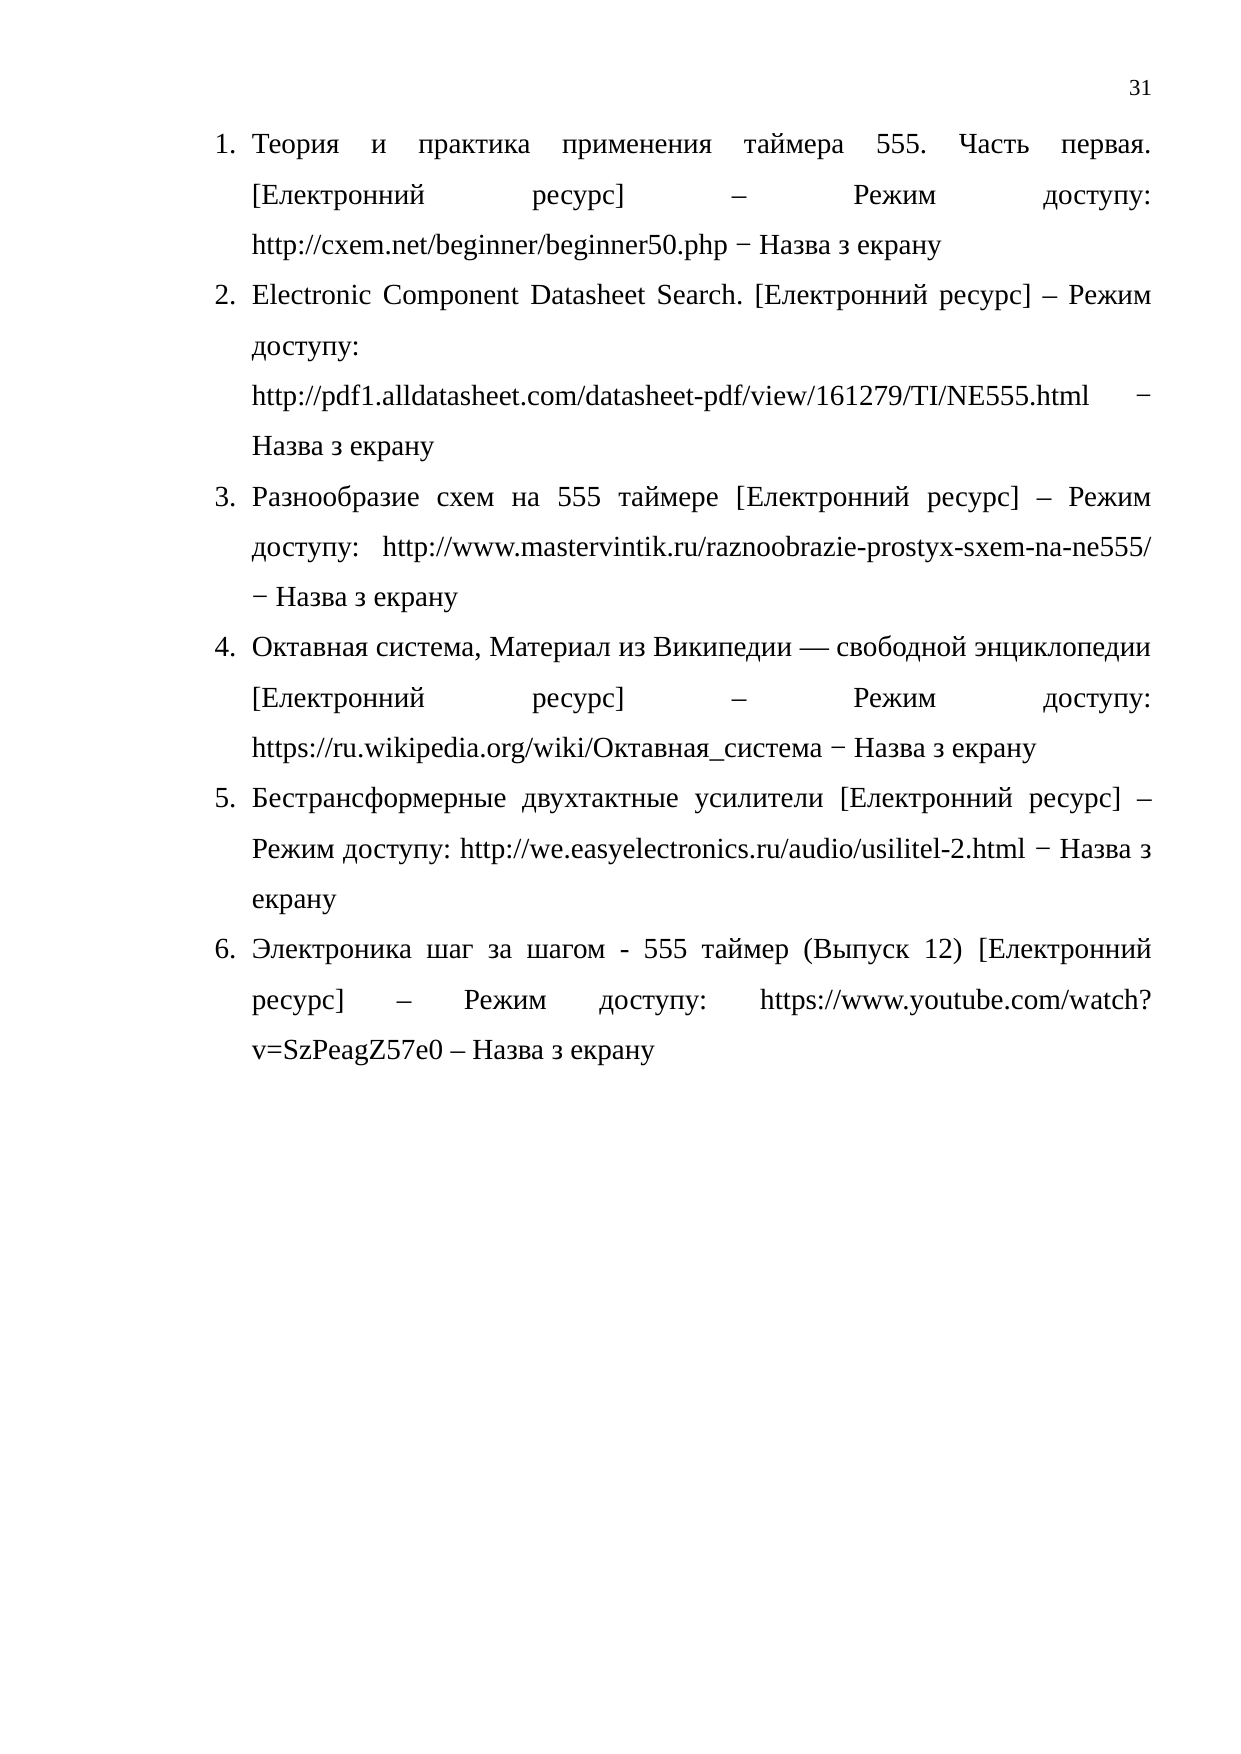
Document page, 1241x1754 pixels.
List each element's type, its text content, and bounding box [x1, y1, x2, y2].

subtitle Октавная система, Материал из Википедии — свободной энциклопедии [Електронний ресурс] – Режим доступу: https://ru.wikipedia.org/wiki/Октавная_система − Назва з екрану [214, 629, 1152, 764]
subtitle Разнообразие схем на 555 таймере [Електронний ресурс] – Режим доступу: http://www.mastervintik.ru/raznoobrazie-prostyx-sxem-na-ne555/ − Назва з екрану [214, 479, 1152, 613]
subtitle Теория и практика применения таймера 555. Часть первая. [Електронний ресурс] – Режим доступу: http://cxem.net/beginner/beginner50.php − Назва з екрану [214, 126, 1152, 261]
subtitle Электроника шаг за шагом - 555 таймер (Выпуск 12) [Електронний ресурс] – Режим доступу: https://www.youtube.com/watch?v=SzPeagZ57e0 – Назва з екрану [214, 931, 1152, 1066]
subtitle Electronic Component Datasheet Search. [Електронний ресурс] – Режим доступу: http://pdf1.alldatasheet.com/datasheet-pdf/view/161279/TI/NE555.html − Назва з екрану [214, 277, 1152, 462]
subtitle Бестрансформерные двухтактные усилители [Електронний ресурс] – Режим доступу: http://we.easyelectronics.ru/audio/usilitel-2.html − Назва з екрану [214, 781, 1152, 915]
